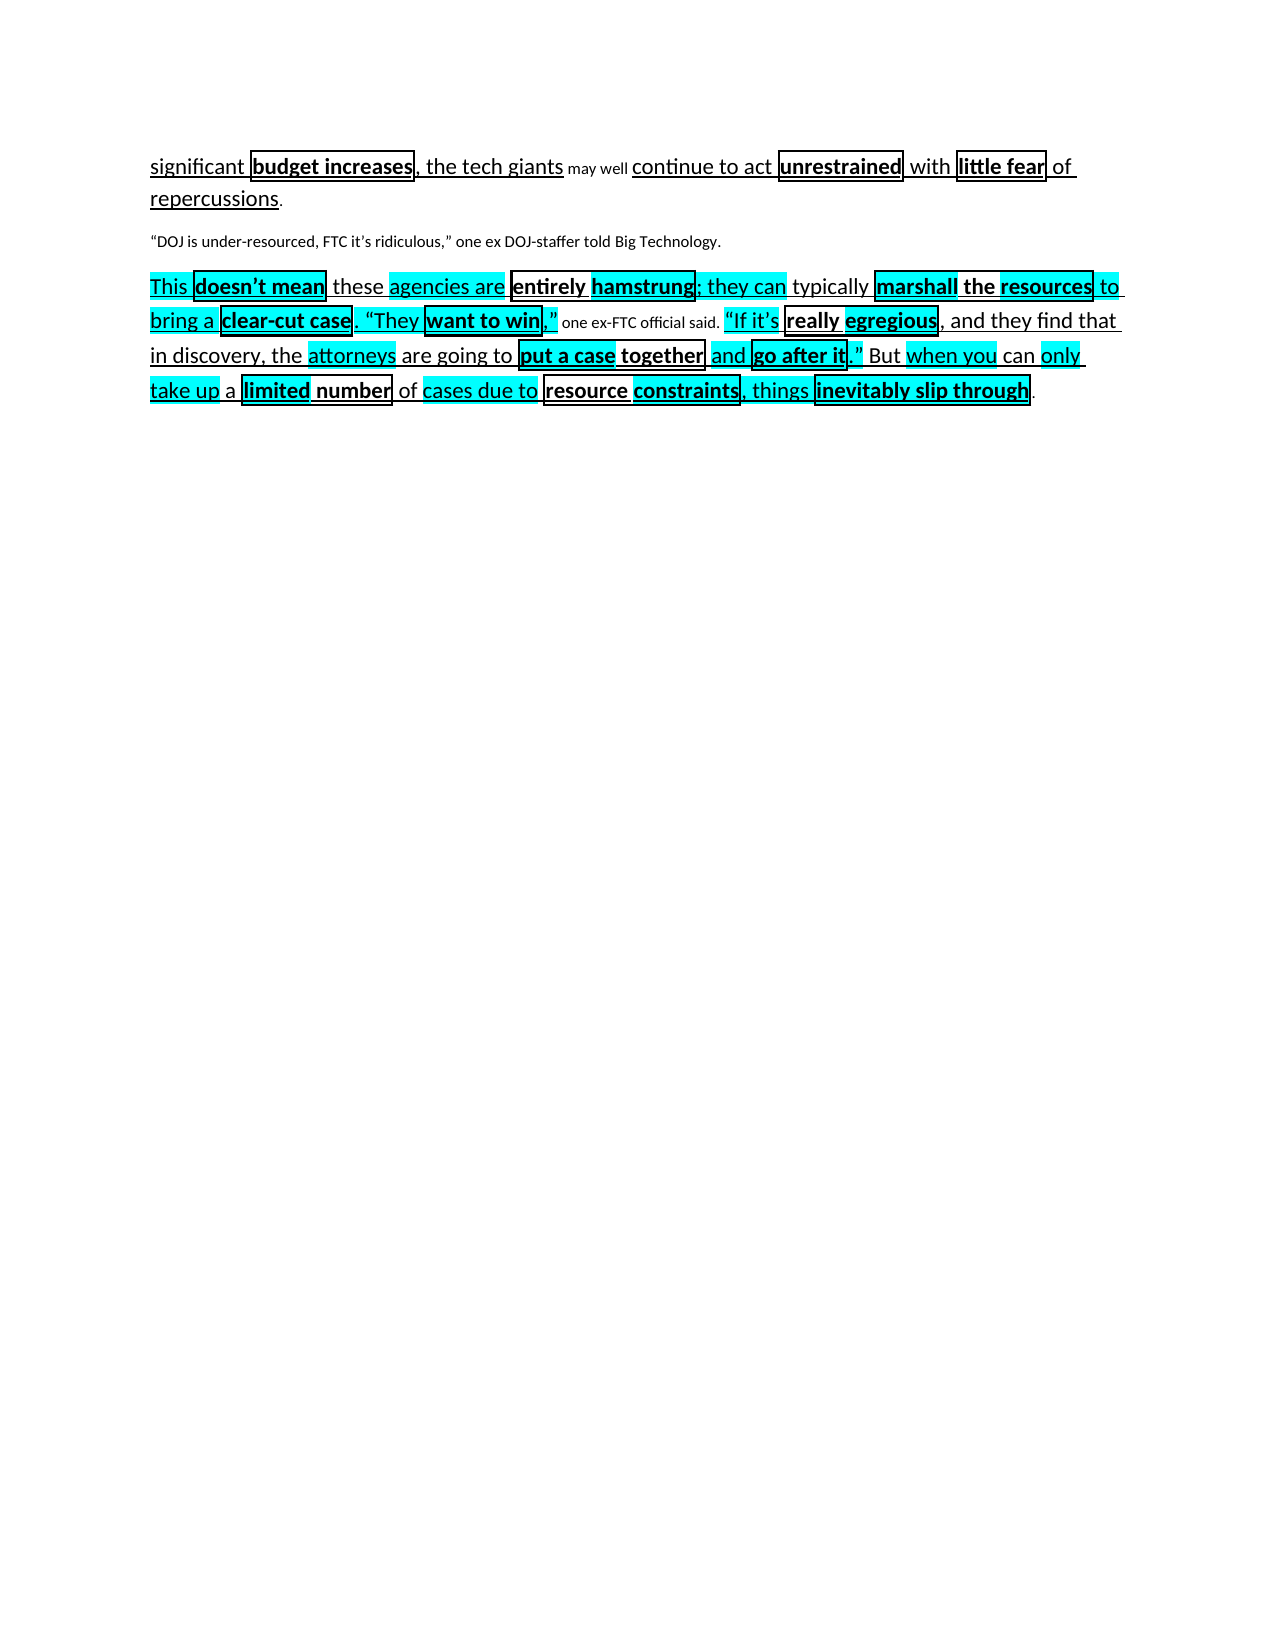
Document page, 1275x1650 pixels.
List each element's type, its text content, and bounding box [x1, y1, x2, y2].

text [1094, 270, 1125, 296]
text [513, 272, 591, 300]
text This doesn’t mean these agencies are entirely hamstrung; they can typically marshall the resources to bring a clear-cut case. “They want to win,” one ex-FTC official said. “If it’s really egregious, and they find that in discovery, the attorneys are going to put a case together and go after it.” But when you can only take up a limited number of cases due to resource constraints, things inevitably slip through. [150, 297, 1125, 406]
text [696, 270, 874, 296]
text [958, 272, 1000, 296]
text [150, 150, 1125, 212]
text “DOJ is under-resourced, FTC it’s ridiculous,” one ex DOJ-staffer told Big Technology. [150, 231, 1125, 252]
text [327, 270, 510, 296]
